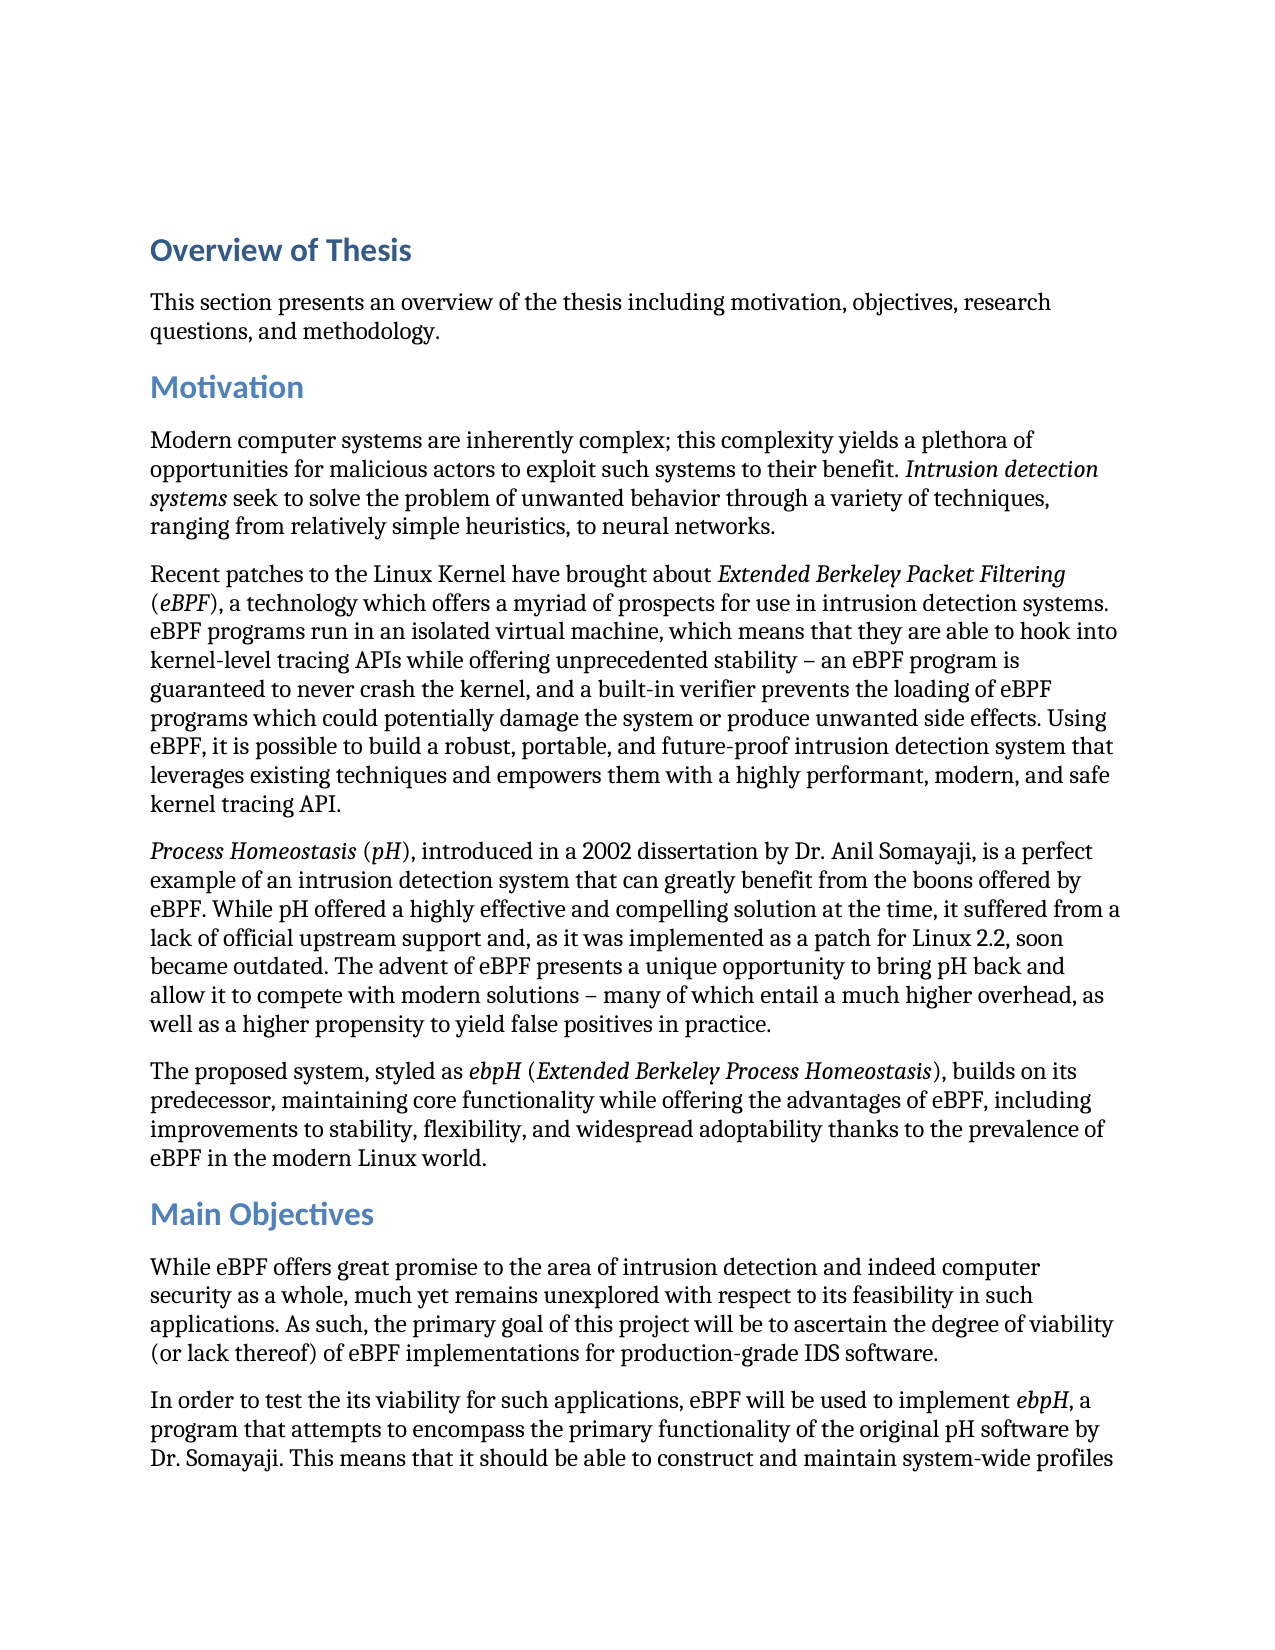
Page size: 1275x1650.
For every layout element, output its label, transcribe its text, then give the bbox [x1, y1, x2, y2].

subtitle Overview of Thesis [150, 229, 1125, 269]
text The proposed system, styled as ebpH (Extended Berkeley Process Homeostasis), builds on its predecessor, maintaining core functionality while offering the advantages of eBPF, including improvements to stability, flexibility, and widespread adoptability thanks to the prevalence of eBPF in the modern Linux world. [150, 1057, 1125, 1172]
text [150, 1386, 1125, 1473]
subtitle Motivation [150, 367, 1125, 407]
text Recent patches to the Linux Kernel have brought about Extended Berkeley Packet Filtering (eBPF), a technology which offers a myriad of prospects for use in intrusion detection systems. eBPF programs run in an isolated virtual machine, which means that they are able to hook into kernel-level tracing APIs while offering unprecedented stability – an eBPF program is guaranteed to never crash the kernel, and a built-in verifier prevents the loading of eBPF programs which could potentially damage the system or produce unwanted side effects. Using eBPF, it is possible to build a robust, portable, and future-proof intrusion detection system that leverages existing techniques and empowers them with a highly performant, modern, and safe kernel tracing API. [150, 560, 1125, 818]
subtitle Main Objectives [150, 1193, 1125, 1234]
text Process Homeostasis (pH), introduced in a 2002 dissertation by Dr. Anil Somayaji, is a perfect example of an intrusion detection system that can greatly benefit from the boons offered by eBPF. While pH offered a highly effective and compelling solution at the time, it suffered from a lack of official upstream support and, as it was implemented as a patch for Linux 2.2, soon became outdated. The advent of eBPF presents a unique opportunity to bring pH back and allow it to compete with modern solutions – many of which entail a much higher overhead, as well as a higher propensity to yield false positives in practice. [150, 837, 1125, 1038]
text Modern computer systems are inherently complex; this complexity yields a plethora of opportunities for malicious actors to exploit such systems to their benefit. Intrusion detection systems seek to solve the problem of unwanted behavior through a variety of techniques, ranging from relatively simple heuristics, to neural networks. [150, 426, 1125, 541]
text While eBPF offers great promise to the area of intrusion detection and indeed computer security as a whole, much yet remains unexplored with respect to its feasibility in such applications. As such, the primary goal of this project will be to ascertain the degree of viability (or lack thereof) of eBPF implementations for production-grade IDS software. [150, 1253, 1125, 1368]
text This section presents an overview of the thesis including motivation, objectives, research questions, and methodology. [150, 288, 1125, 346]
